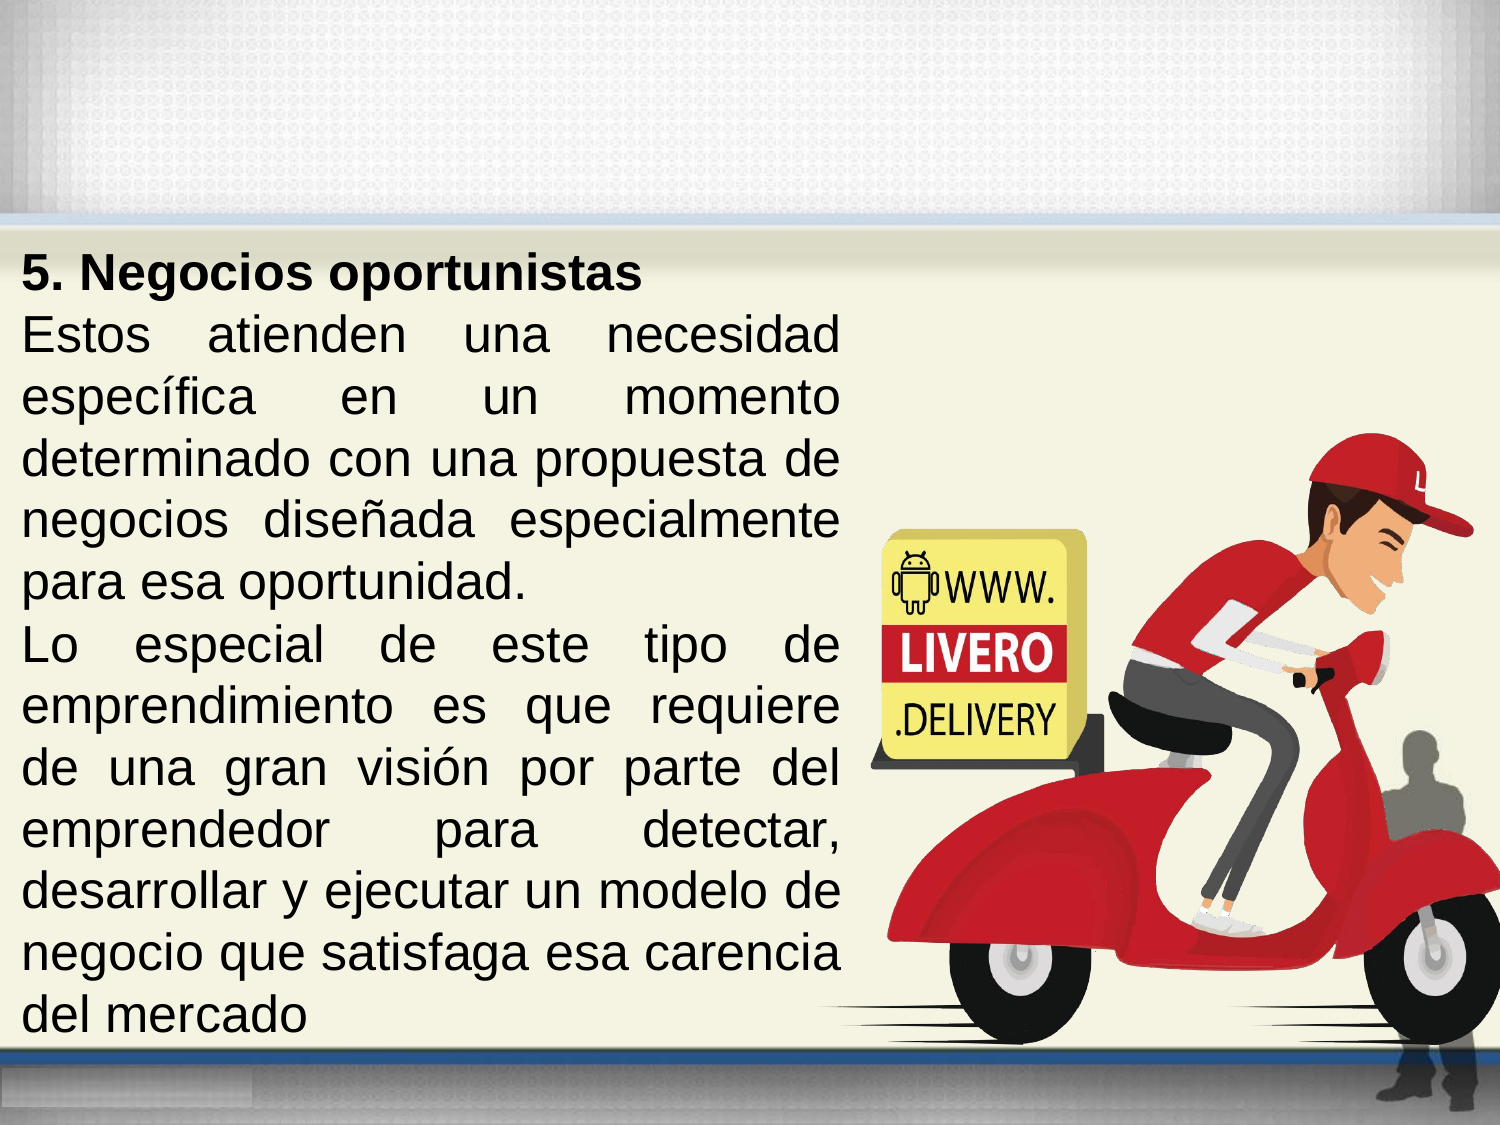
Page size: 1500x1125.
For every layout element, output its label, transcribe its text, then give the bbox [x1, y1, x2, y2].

picture [0, 0, 1500, 1125]
subtitle Negocios oportunistas [21, 241, 1479, 301]
text Lo especial de este tipo de emprendimiento es que requiere de una gran visión por parte del emprendedor para detectar, desarrollar y ejecutar un modelo de negocio que satisfaga esa carencia del mercado [21, 613, 797, 1043]
text Estos atienden una necesidad específica en un momento determinado con una propuesta de negocios diseñada especialmente para esa oportunidad. [21, 304, 841, 610]
